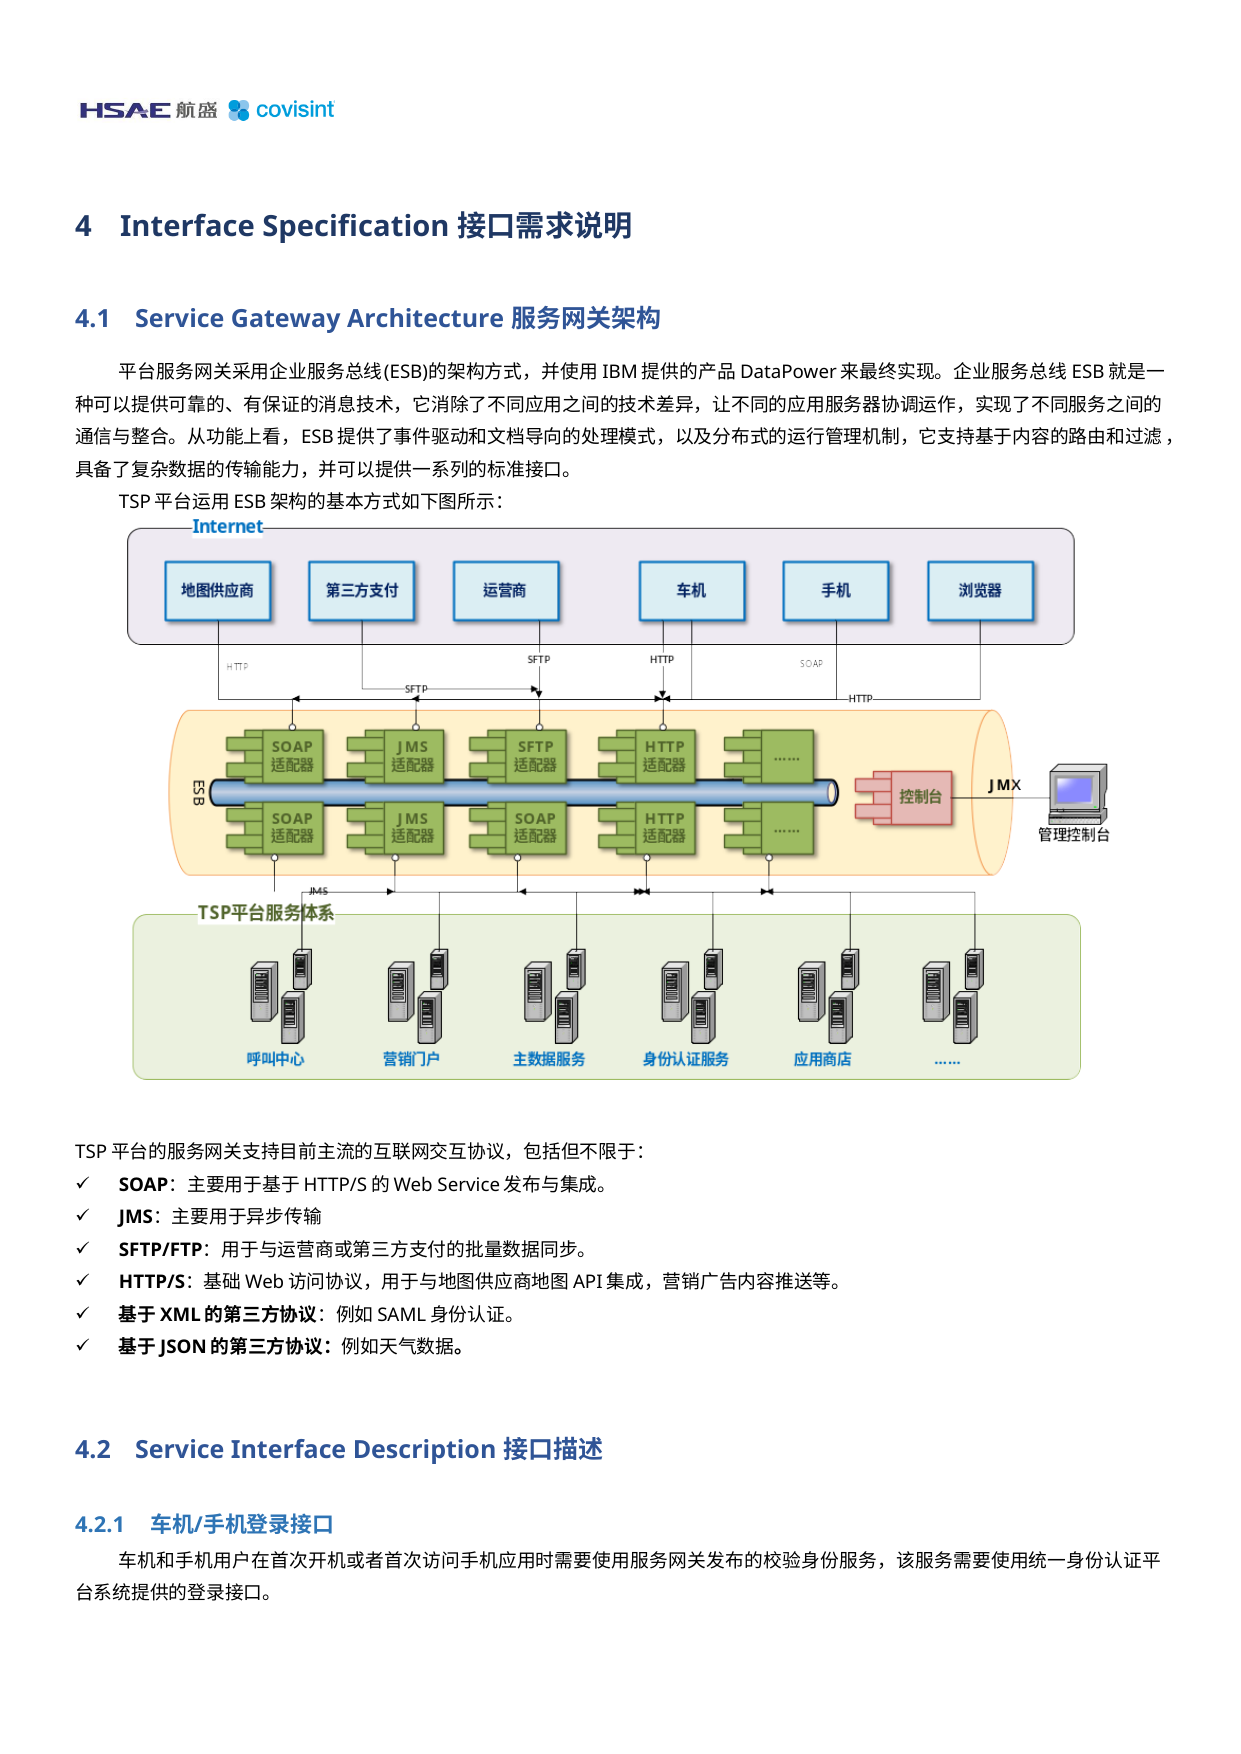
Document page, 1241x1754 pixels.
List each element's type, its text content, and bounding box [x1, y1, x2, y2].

list 基于XML的第三方协议：例如SAML身份认证。 [75, 1297, 1165, 1329]
list SFTP/FTP：用于与运营商或第三方支付的批量数据同步。 [75, 1232, 1165, 1264]
subtitle 车机/手机登录接口 [75, 1506, 1165, 1539]
text 平台服务网关采用企业服务总线(ESB)的架构方式，并使用IBM提供的产品DataPower来最终实现。企业服务总线ESB就是一种可以提供可靠的、有保证的消息技术，它消除了不同应用之间的技术差异，让不同的应用服务器协调运作，实现了不同服务之间的通信与整合。从功能上看，ESB提供了事件驱动和文档导向的处理模式，以及分布式的运行管理机制，它支持基于内容的路由和过滤，具备了复杂数据的传输能力，并可以提供一系列的标准接口。 [75, 354, 1165, 484]
text TSP平台运用ESB架构的基本方式如下图所示： [75, 484, 1165, 517]
list SOAP：主要用于基于HTTP/S的Web Service发布与集成。 [75, 1167, 1165, 1199]
subtitle Service Gateway Architecture 服务网关架构 [75, 284, 1165, 349]
text TSP平台的服务网关支持目前主流的互联网交互协议，包括但不限于： [75, 1134, 1165, 1167]
picture [75, 89, 224, 132]
list 基于JSON的第三方协议：例如天气数据。 [75, 1329, 1165, 1362]
list HTTP/S：基础Web访问协议，用于与地图供应商地图API集成，营销广告内容推送等。 [75, 1264, 1165, 1297]
text 车机和手机用户在首次开机或者首次访问手机应用时需要使用服务网关发布的校验身份服务，该服务需要使用统一身份认证平台系统提供的登录接口。 [75, 1543, 1165, 1608]
subtitle Interface Specification 接口需求说明 [75, 192, 1165, 257]
list JMS：主要用于异步传输 [75, 1199, 1165, 1232]
subtitle Service Interface Description 接口描述 [75, 1415, 1165, 1480]
picture [228, 88, 335, 132]
